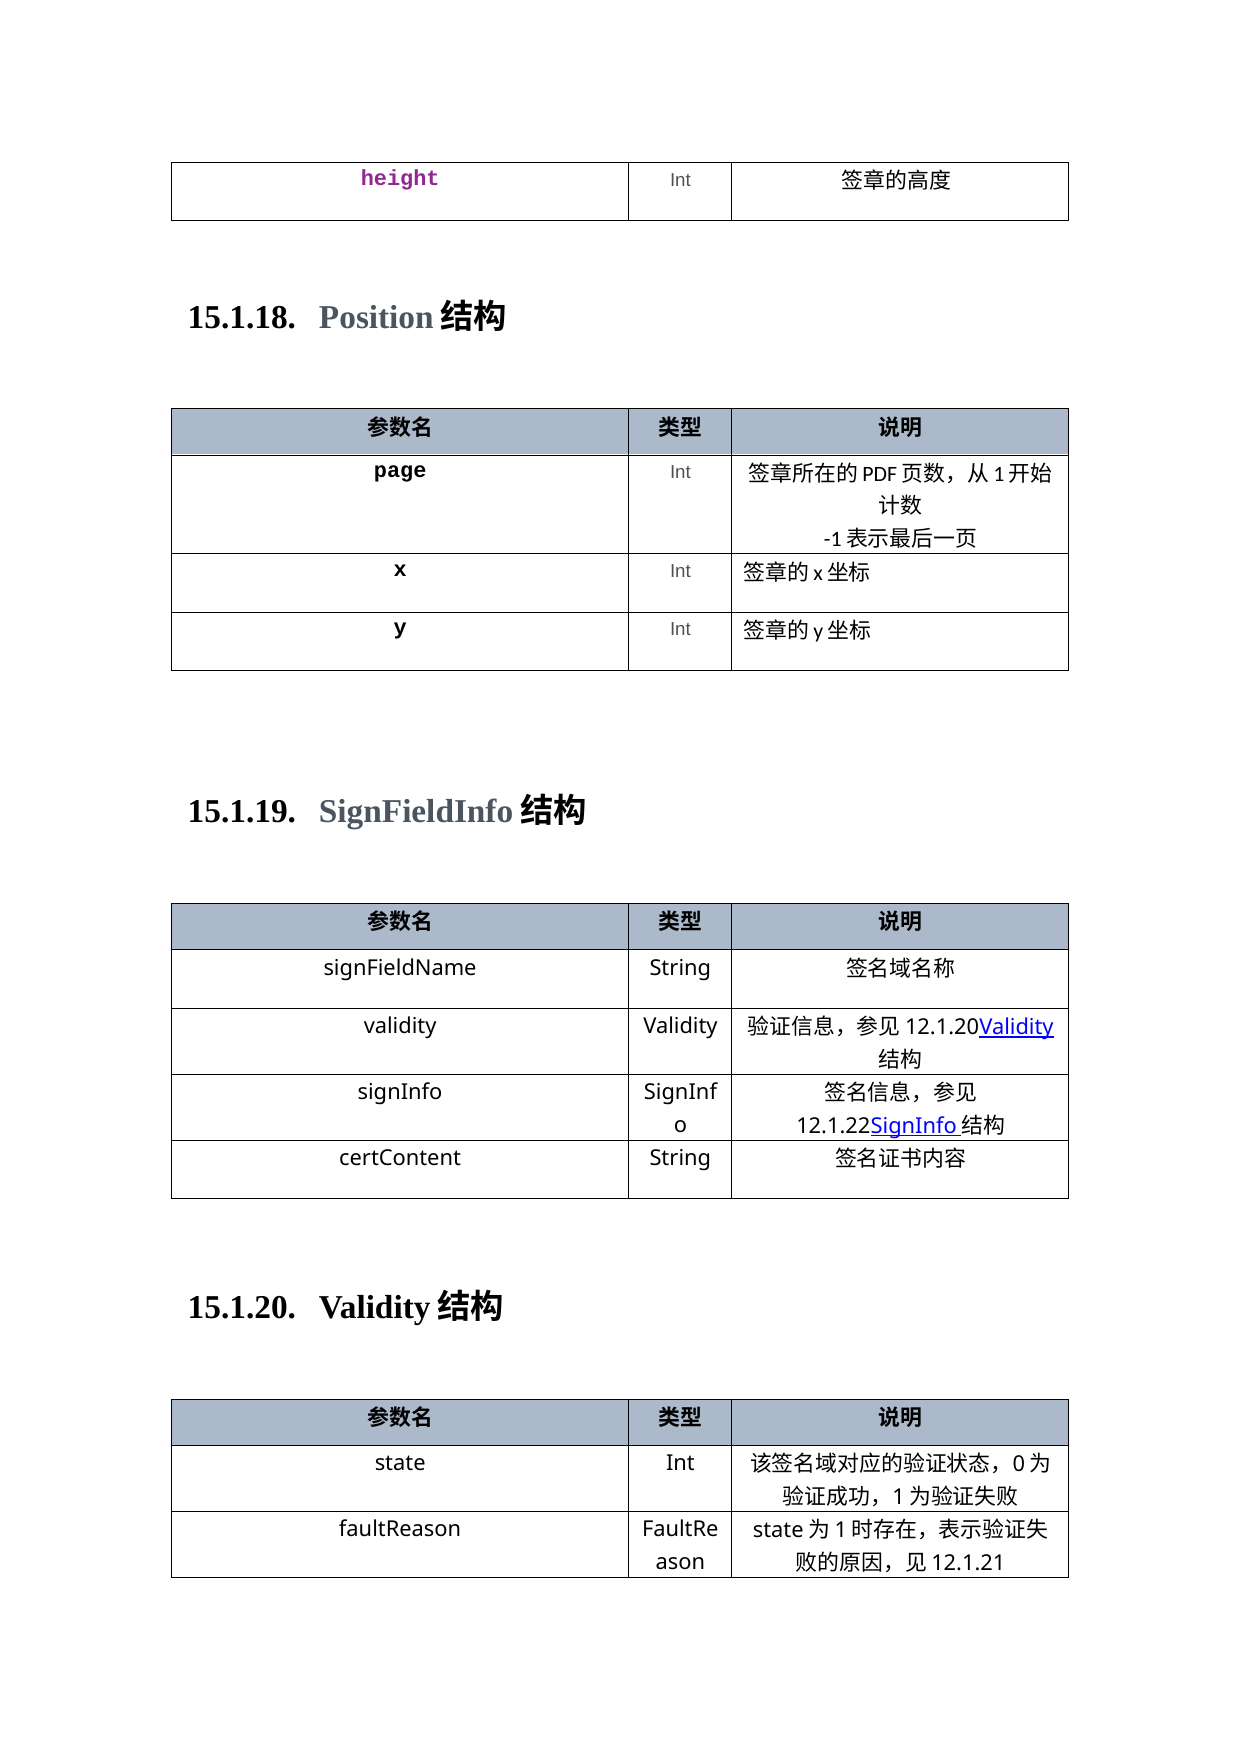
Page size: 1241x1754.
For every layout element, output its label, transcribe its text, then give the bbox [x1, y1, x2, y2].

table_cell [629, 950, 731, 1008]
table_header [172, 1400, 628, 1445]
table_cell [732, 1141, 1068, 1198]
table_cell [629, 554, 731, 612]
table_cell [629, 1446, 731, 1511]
subtitle SignFieldInfo结构 [187, 776, 1053, 841]
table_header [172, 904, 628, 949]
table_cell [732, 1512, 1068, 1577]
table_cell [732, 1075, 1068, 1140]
subtitle Validity结构 [187, 1271, 1053, 1336]
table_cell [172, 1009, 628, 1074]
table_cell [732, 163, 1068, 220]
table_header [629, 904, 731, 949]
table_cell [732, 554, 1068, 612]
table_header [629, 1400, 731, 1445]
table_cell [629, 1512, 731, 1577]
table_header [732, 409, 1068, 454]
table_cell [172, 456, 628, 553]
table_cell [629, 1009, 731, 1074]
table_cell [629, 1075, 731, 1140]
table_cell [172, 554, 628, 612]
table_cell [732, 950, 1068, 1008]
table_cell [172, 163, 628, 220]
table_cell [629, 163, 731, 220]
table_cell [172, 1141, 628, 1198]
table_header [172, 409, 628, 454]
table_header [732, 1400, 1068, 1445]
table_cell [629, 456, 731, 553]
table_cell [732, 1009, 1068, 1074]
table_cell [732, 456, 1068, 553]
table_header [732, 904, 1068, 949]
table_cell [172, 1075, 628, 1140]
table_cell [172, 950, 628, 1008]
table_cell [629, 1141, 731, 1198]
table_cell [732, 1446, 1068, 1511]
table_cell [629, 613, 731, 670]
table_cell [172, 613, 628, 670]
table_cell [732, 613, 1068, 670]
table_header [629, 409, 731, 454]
subtitle Position结构 [187, 281, 1053, 346]
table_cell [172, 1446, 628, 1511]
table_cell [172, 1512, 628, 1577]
